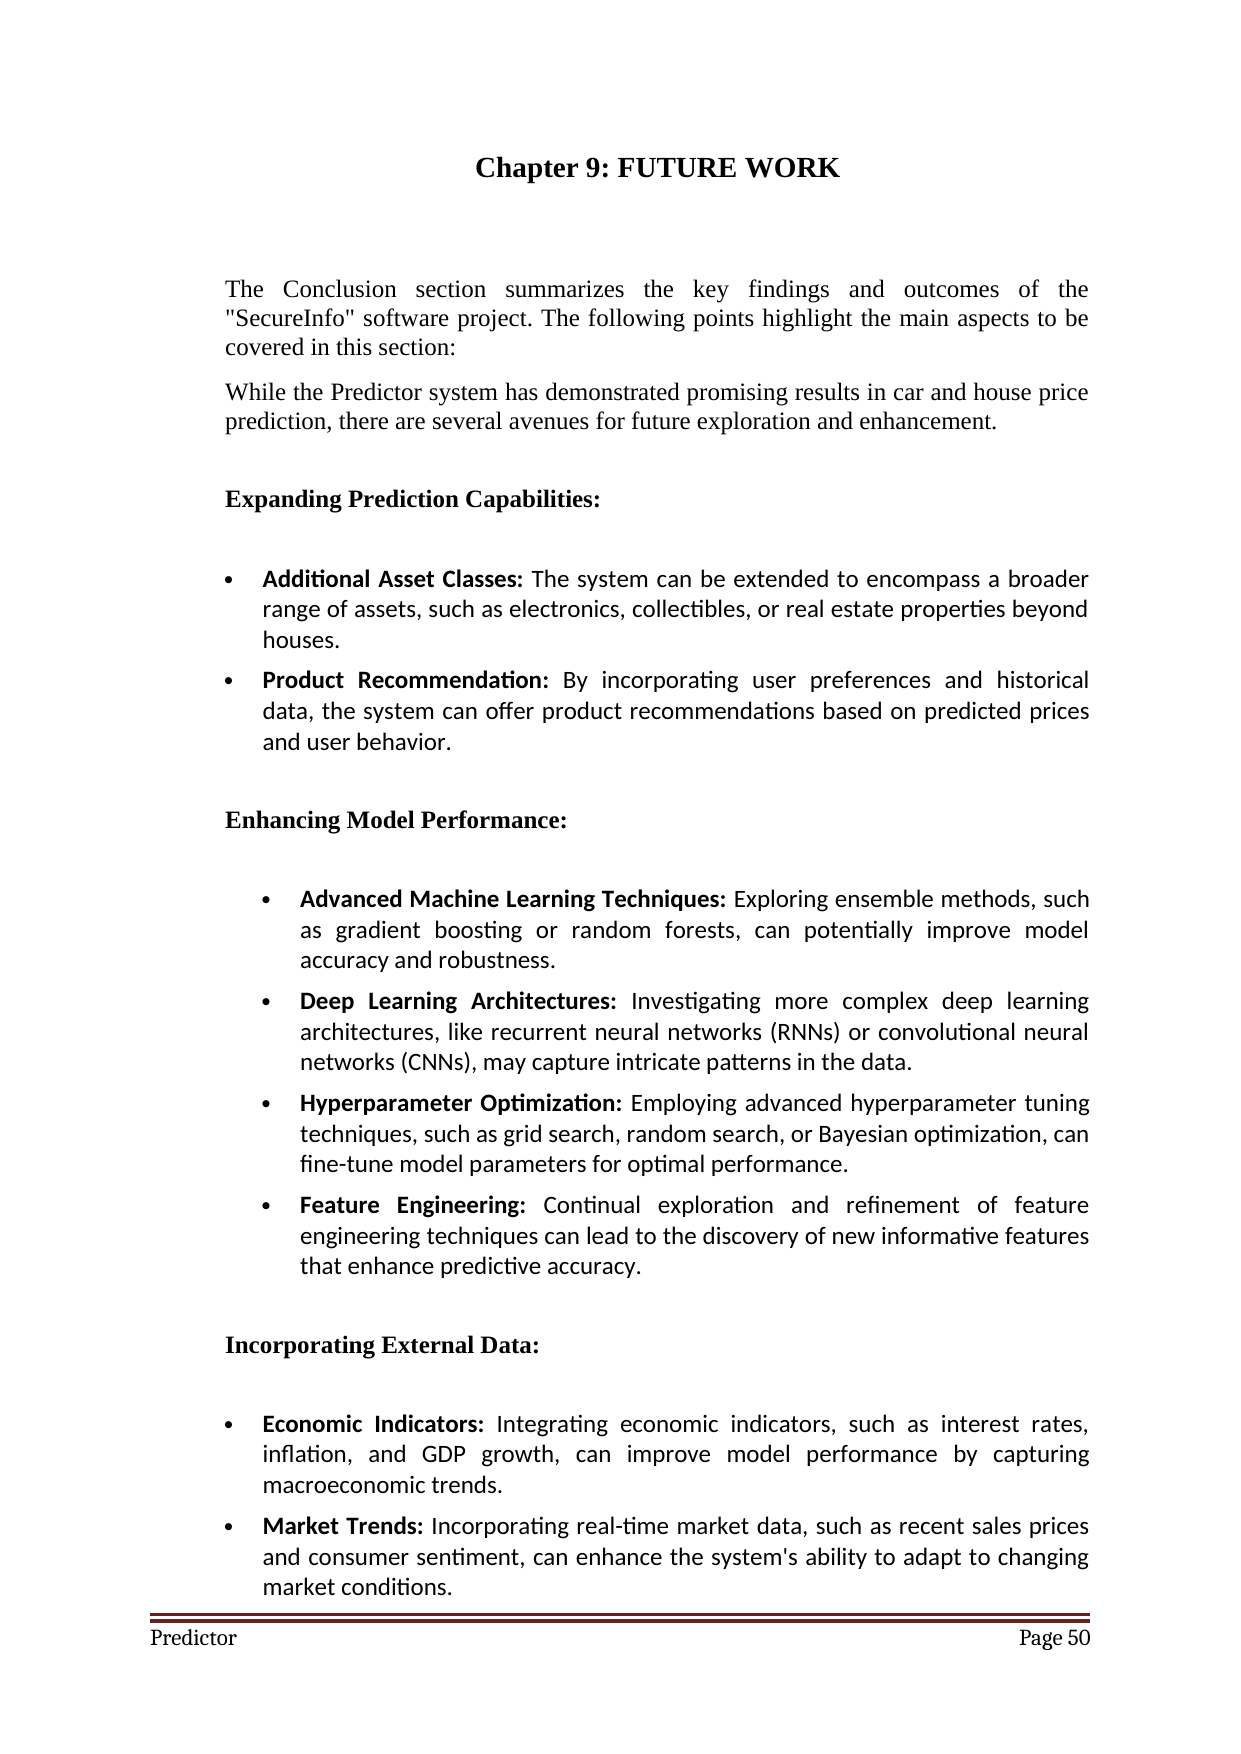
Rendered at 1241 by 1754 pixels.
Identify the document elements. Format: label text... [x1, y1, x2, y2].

subtitle Enhancing Model Performance: [225, 805, 1090, 834]
list Additional Asset Classes: The system can be extended to encompass a broader range of assets, such as electronics, collectibles, or real estate properties beyond houses. [225, 563, 1090, 654]
text While the Predictor system has demonstrated promising results in car and house price prediction, there are several avenues for future exploration and enhancement. [225, 377, 1090, 435]
list Product Recommendation: By incorporating user preferences and historical data, the system can offer product recommendations based on predicted prices and user behavior. [225, 665, 1090, 756]
list Feature Engineering: Continual exploration and refinement of feature engineering techniques can lead to the discovery of new informative features that enhance predictive accuracy. [262, 1189, 1090, 1281]
subtitle Incorporating External Data: [225, 1330, 1090, 1358]
list Advanced Machine Learning Techniques: Exploring ensemble methods, such as gradient boosting or random forests, can potentially improve model accuracy and robustness. [262, 883, 1090, 975]
list Deep Learning Architectures: Investigating more complex deep learning architectures, like recurrent neural networks (RNNs) or convolutional neural networks (CNNs), may capture intricate patterns in the data. [262, 985, 1090, 1077]
list Chapter 9: FUTURE WORK [225, 150, 1090, 183]
list Economic Indicators: Integrating economic indicators, such as interest rates, inflation, and GDP growth, can improve model performance by capturing macroeconomic trends. [225, 1408, 1090, 1500]
subtitle Expanding Prediction Capabilities: [225, 484, 1090, 513]
text The Conclusion section summarizes the key findings and outcomes of the "SecureInfo" software project. The following points highlight the main aspects to be covered in this section: [225, 274, 1090, 361]
list Hyperparameter Optimization: Employing advanced hyperparameter tuning techniques, such as grid search, random search, or Bayesian optimization, can fine-tune model parameters for optimal performance. [262, 1087, 1090, 1179]
list Market Trends: Incorporating real-time market data, such as recent sales prices and consumer sentiment, can enhance the system's ability to adapt to changing market conditions. [225, 1510, 1090, 1602]
